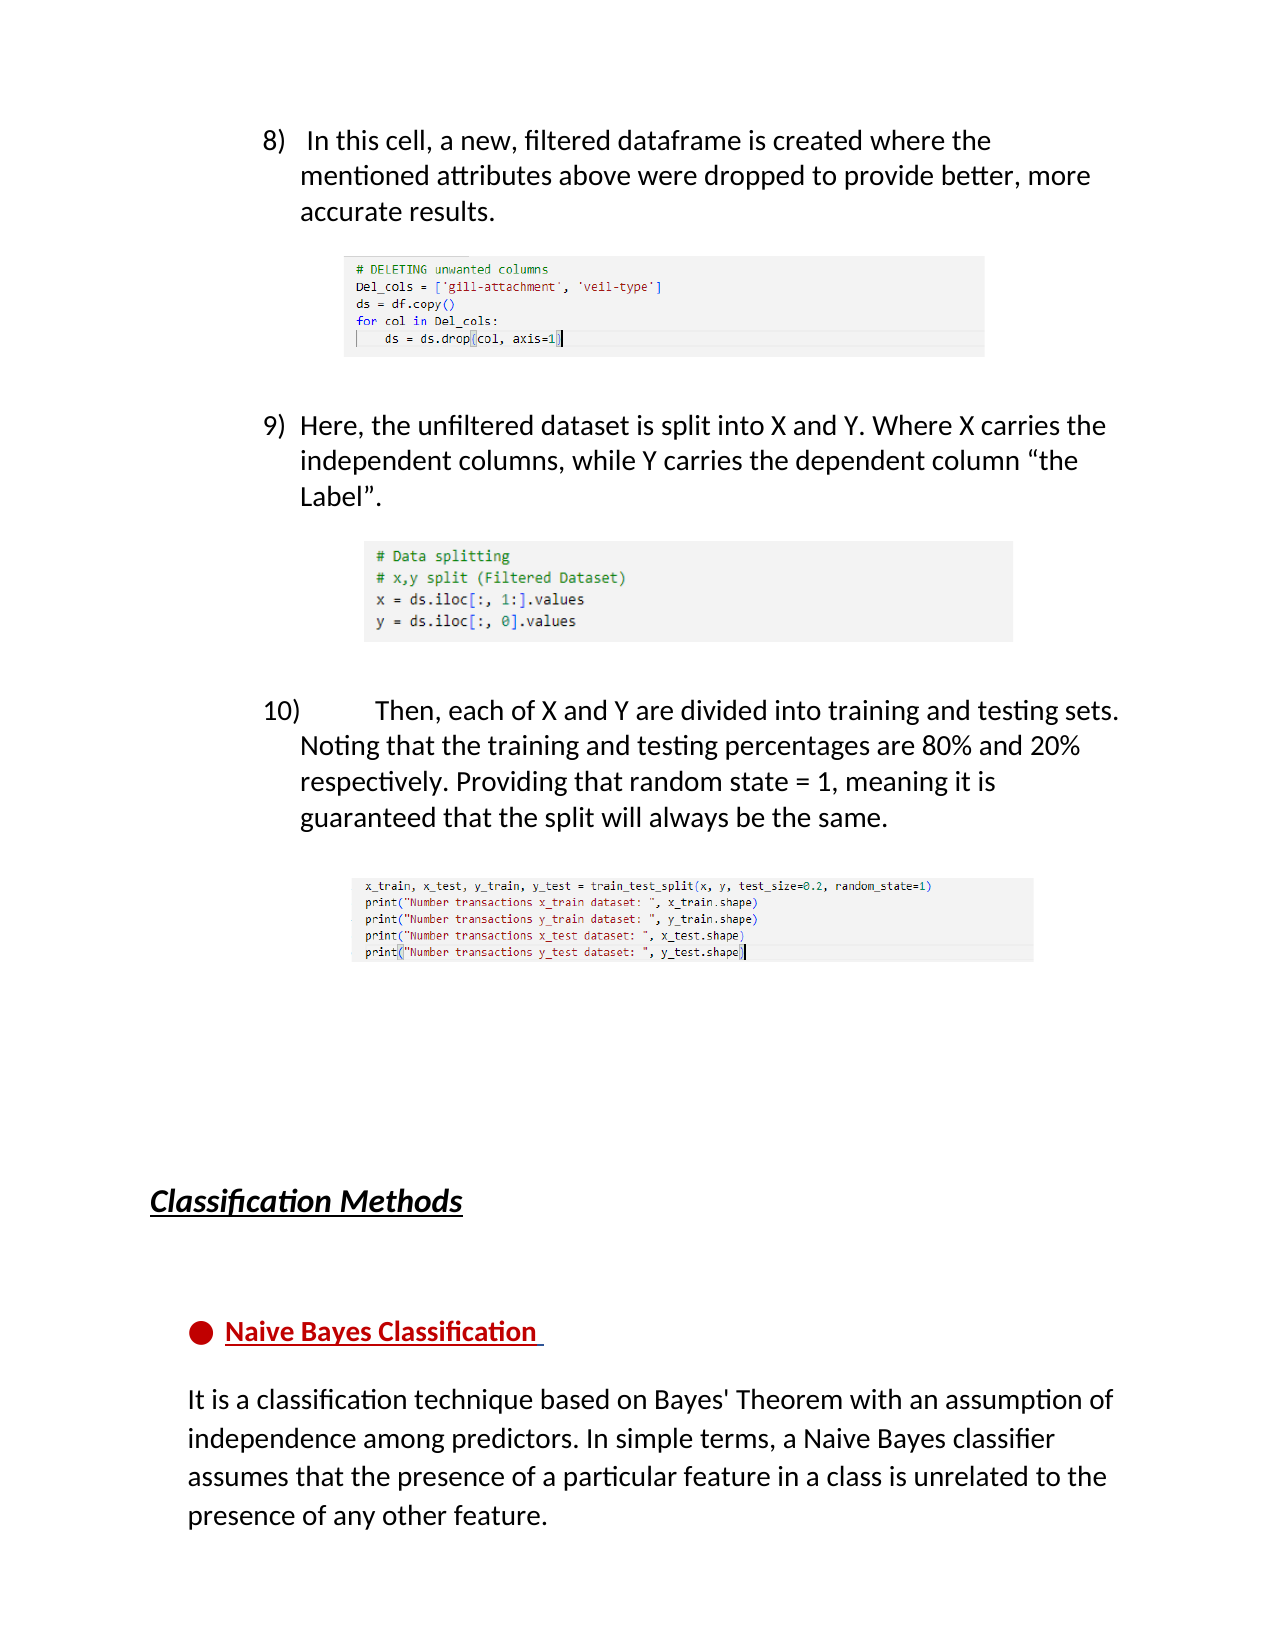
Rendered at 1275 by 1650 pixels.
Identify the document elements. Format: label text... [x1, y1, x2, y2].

picture [364, 541, 1014, 642]
list Then, each of X and Y are divided into training and testing sets. Noting that the training and testing percentages are 80% and 20% respectively. Providing that random state = 1, meaning it is guaranteed that the split will always be the same. [262, 692, 1125, 834]
list Here, the unfiltered dataset is split into X and Y. Where X carries the independent columns, while Y carries the dependent column “the Label”. [262, 407, 1125, 514]
picture [343, 256, 985, 357]
text Classification Methods [150, 1180, 1125, 1221]
list Naive Bayes Classification [187, 1296, 1125, 1360]
text It is a classification technique based on Bayes' Theorem with an assumption of independence among predictors. In simple terms, a Naive Bayes classifier assumes that the presence of a particular feature in a class is unrelated to the presence of any other feature. [187, 1381, 1125, 1532]
list In this cell, a new, filtered dataframe is created where the mentioned attributes above were dropped to provide better, more accurate results. [262, 122, 1125, 229]
picture [351, 878, 1034, 962]
